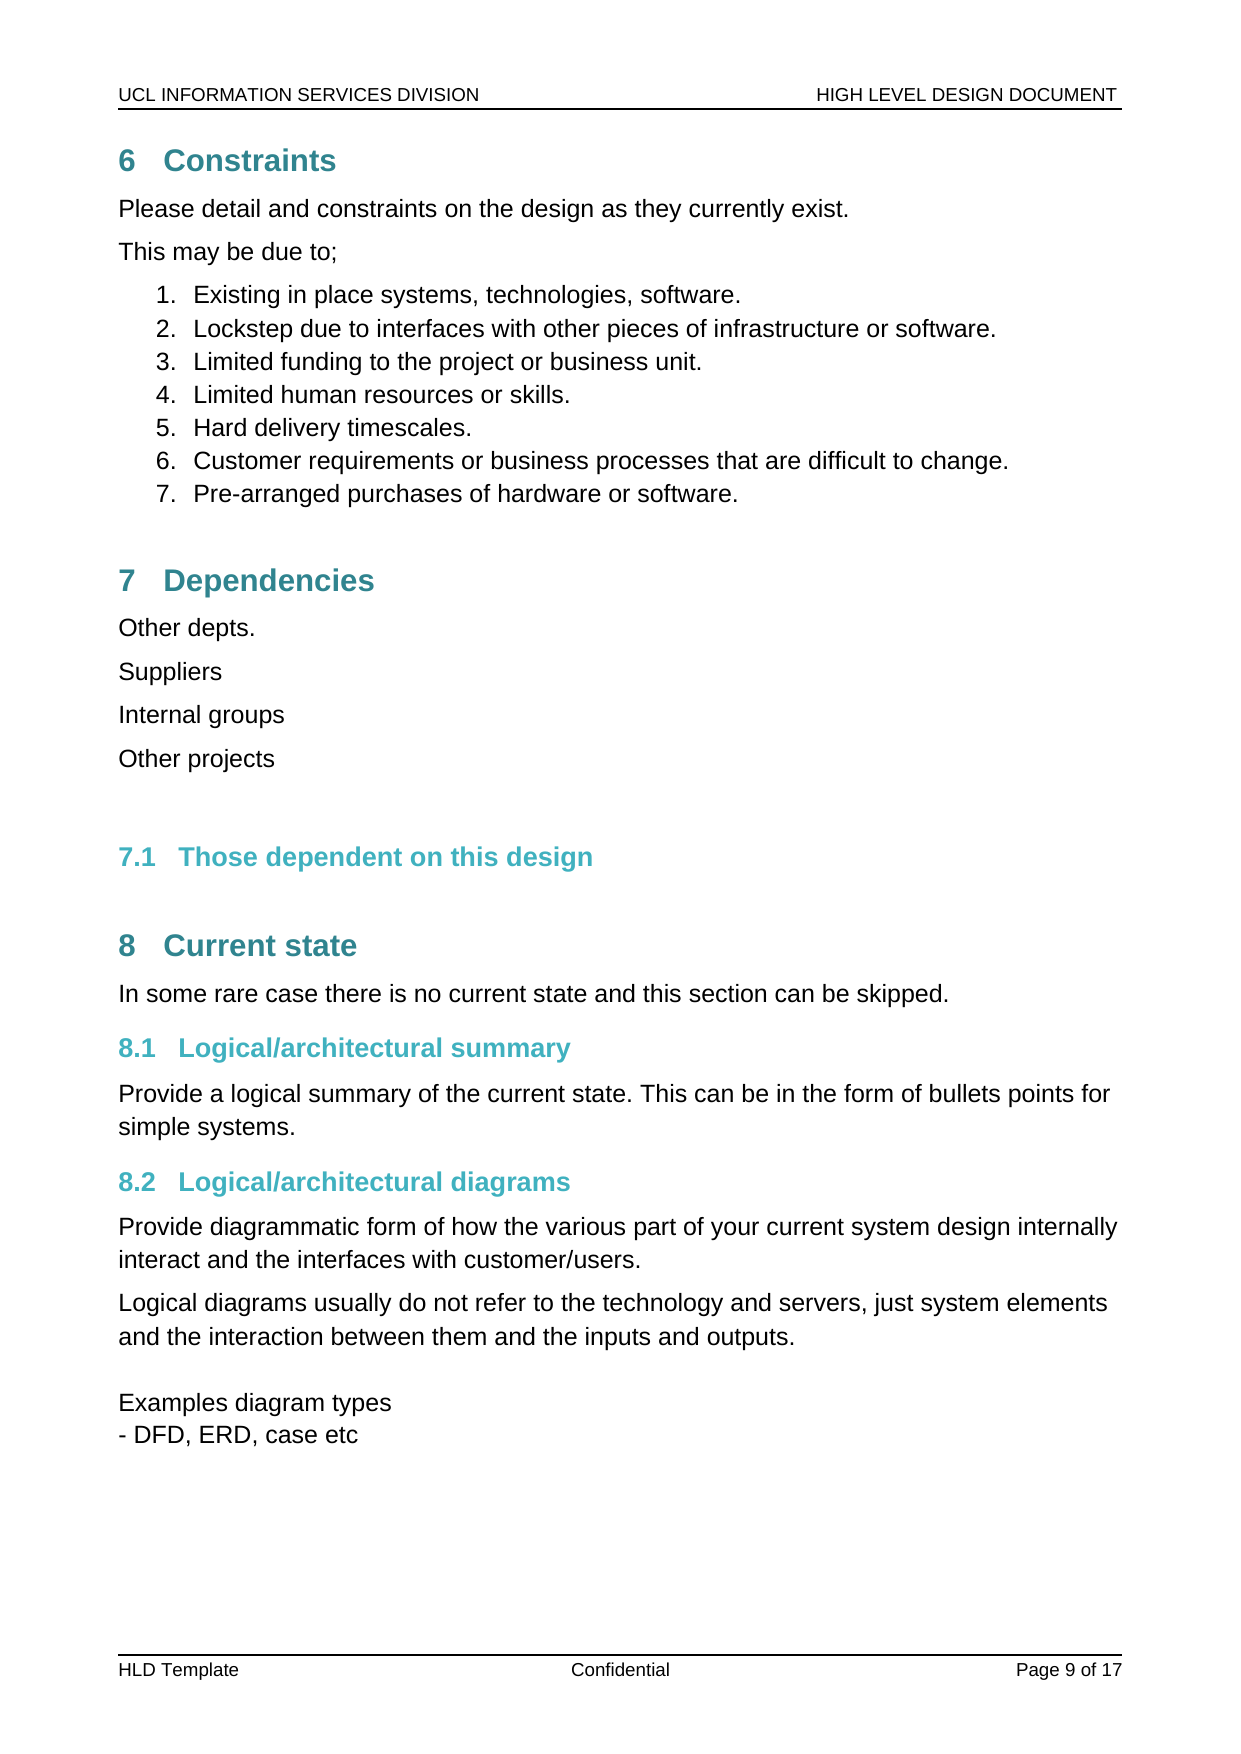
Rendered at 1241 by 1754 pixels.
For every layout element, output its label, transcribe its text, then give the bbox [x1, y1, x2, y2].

list Hard delivery timescales. [156, 413, 1122, 441]
text Internal groups [118, 700, 1122, 729]
text Please detail and constraints on the design as they currently exist. [118, 194, 1122, 222]
list Customer requirements or business processes that are difficult to change. [156, 446, 1122, 474]
subtitle Current state [118, 927, 1122, 963]
list Existing in place systems, technologies, software. [156, 281, 1122, 309]
text Other projects [118, 744, 1122, 772]
subtitle Dependencies [118, 562, 1122, 598]
list Pre-arranged purchases of hardware or software. [156, 479, 1122, 507]
text Suppliers [118, 657, 1122, 686]
text Logical diagrams usually do not refer to the technology and servers, just system elements and the interaction between them and the inputs and outputs. Examples diagram types - DFD, ERD, case etc [118, 1288, 1122, 1449]
subtitle Constraints [118, 142, 1122, 178]
text Provide diagrammatic form of how the various part of your current system design internally interact and the interfaces with customer/users. [118, 1212, 1122, 1274]
text This may be due to; [118, 237, 1122, 266]
subtitle Logical/architectural diagrams [118, 1166, 1122, 1197]
list Limited funding to the project or business unit. [156, 347, 1122, 375]
text In some rare case there is no current state and this section can be skipped. [118, 978, 1122, 1007]
subtitle Logical/architectural summary [118, 1032, 1122, 1064]
list Lockstep due to interfaces with other pieces of infrastructure or software. [156, 313, 1122, 342]
text Other depts. [118, 613, 1122, 642]
text Provide a logical summary of the current state. This can be in the form of bullets points for simple systems. [118, 1079, 1122, 1141]
subtitle Those dependent on this design [118, 841, 1122, 872]
list Limited human resources or skills. [156, 379, 1122, 408]
